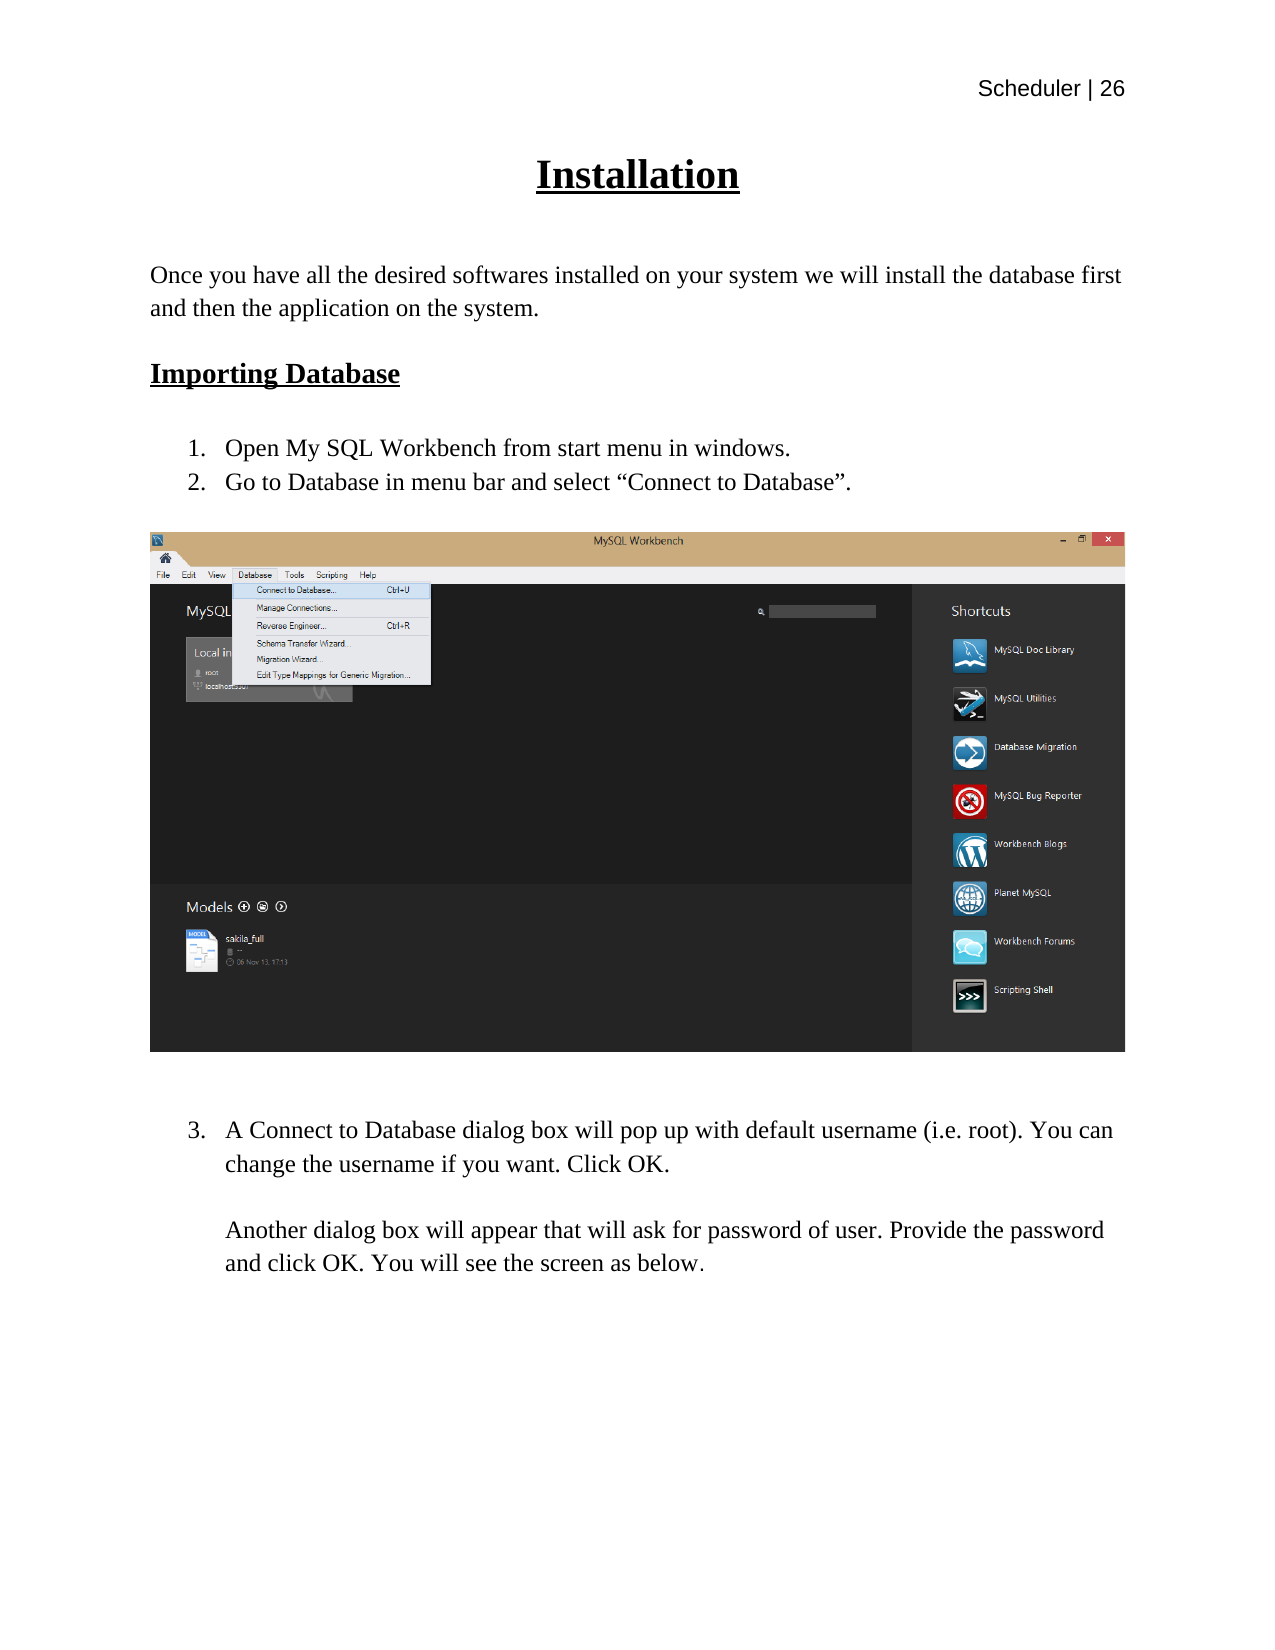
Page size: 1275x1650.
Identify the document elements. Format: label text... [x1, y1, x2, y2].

picture [150, 532, 1125, 1052]
text Once you have all the desired softwares installed on your system we will install the database first and then the application on the system. [150, 260, 1125, 322]
text Installation [150, 150, 1125, 198]
text Importing Database [150, 356, 1125, 390]
list Go to Database in menu bar and select “Connect to Database”. [187, 467, 1125, 495]
list Open My SQL Workbench from start menu in windows. [187, 433, 1125, 462]
list A Connect to Database dialog box will pop up with default username (i.e. root). You can change the username if you want. Click OK. [187, 1116, 1125, 1177]
text Another dialog box will appear that will ask for password of user. Provide the password and click OK. You will see the screen as below. [225, 1215, 1125, 1276]
